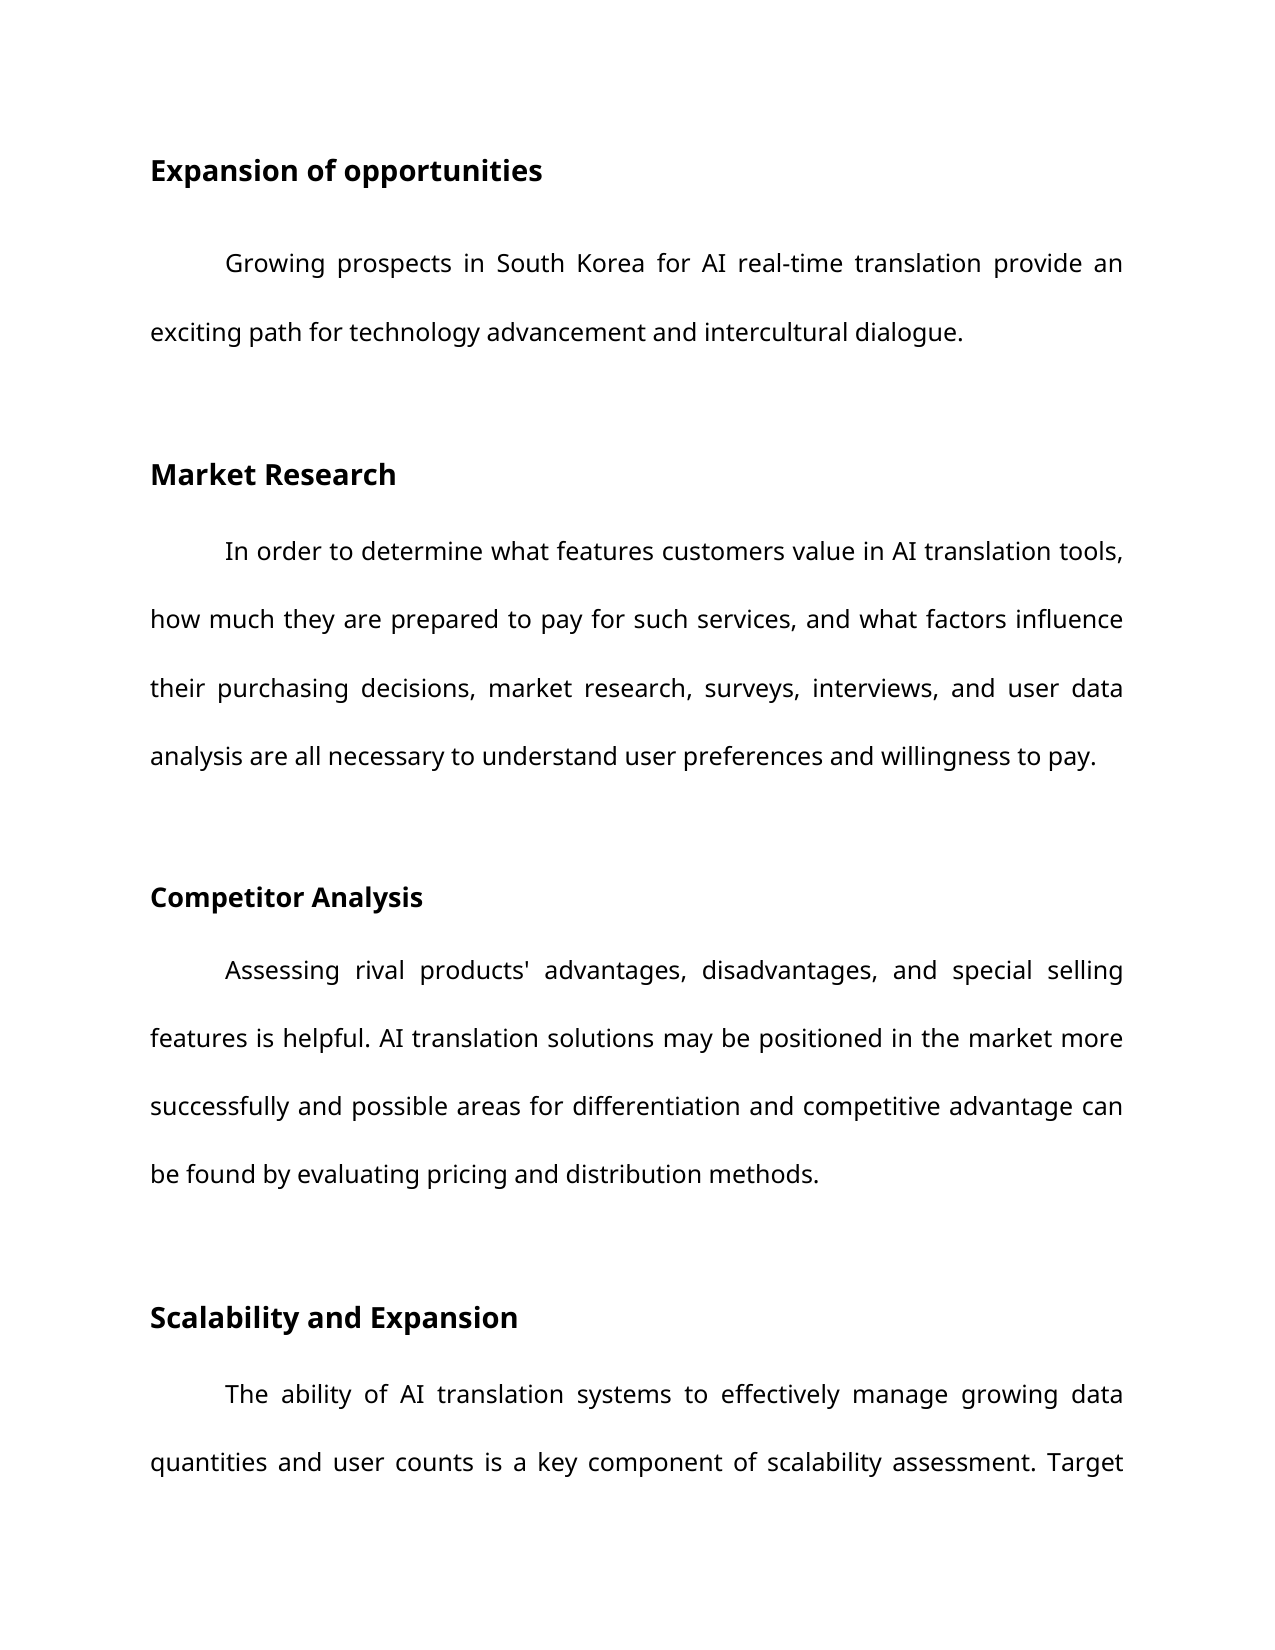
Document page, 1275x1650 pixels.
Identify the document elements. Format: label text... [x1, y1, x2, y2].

text Assessing rival products' advantages, disadvantages, and special selling features is helpful. AI translation solutions may be positioned in the market more successfully and possible areas for differentiation and competitive advantage can be found by evaluating pricing and distribution methods. [150, 952, 1125, 1191]
text Growing prospects in South Korea for AI real-time translation provide an exciting path for technology advancement and intercultural dialogue. [150, 246, 1125, 348]
text In order to determine what features customers value in AI translation tools, how much they are prepared to pay for such services, and what factors influence their purchasing decisions, market research, surveys, interviews, and user data analysis are all necessary to understand user preferences and willingness to pay. [150, 534, 1125, 772]
subtitle Competitor Analysis [150, 879, 1125, 916]
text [150, 1377, 1125, 1479]
subtitle Scalability and Expansion [150, 1297, 1125, 1337]
text Expansion of opportunities [150, 150, 1125, 190]
subtitle Market Research [150, 454, 1125, 494]
